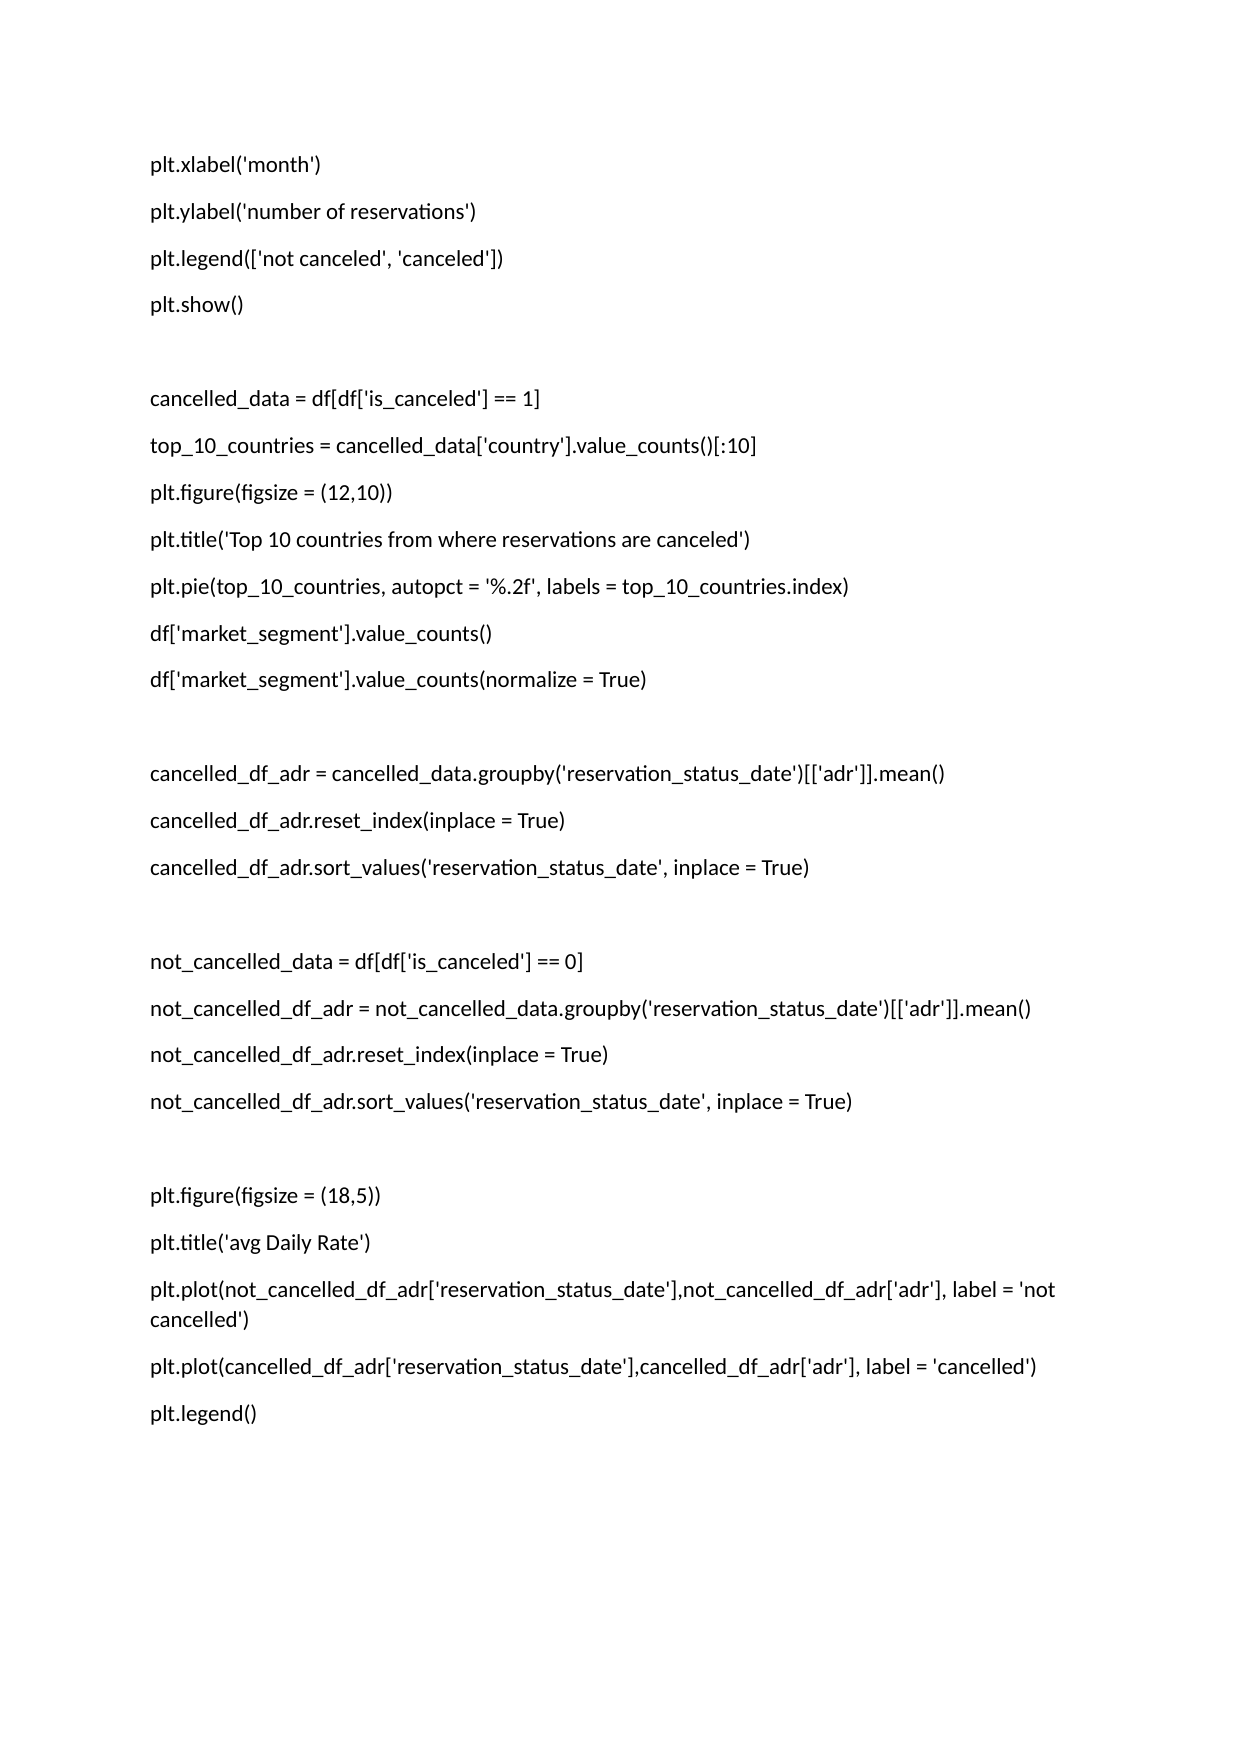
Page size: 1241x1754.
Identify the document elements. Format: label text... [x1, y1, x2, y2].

text plt.figure(figsize = (18,5)) [150, 1181, 1090, 1209]
text plt.pie(top_10_countries, autopct = '%.2f', labels = top_10_countries.index) [150, 572, 1090, 600]
text top_10_countries = cancelled_data['country'].value_counts()[:10] [150, 431, 1090, 459]
text plt.figure(figsize = (12,10)) [150, 478, 1090, 506]
text df['market_segment'].value_counts(normalize = True) [150, 666, 1090, 694]
text df['market_segment'].value_counts() [150, 619, 1090, 647]
text not_cancelled_data = df[df['is_canceled'] == 0] [150, 947, 1090, 975]
text cancelled_df_adr.reset_index(inplace = True) [150, 806, 1090, 834]
text plt.show() [150, 291, 1090, 319]
text plt.xlabel('month') [150, 150, 1090, 178]
text plt.legend(['not canceled', 'canceled']) [150, 244, 1090, 272]
text cancelled_data = df[df['is_canceled'] == 1] [150, 384, 1090, 412]
text cancelled_df_adr = cancelled_data.groupby('reservation_status_date')[['adr']].mean() [150, 759, 1090, 787]
text plt.plot(not_cancelled_df_adr['reservation_status_date'],not_cancelled_df_adr['adr'], label = 'not cancelled') [150, 1275, 1090, 1333]
text plt.plot(cancelled_df_adr['reservation_status_date'],cancelled_df_adr['adr'], label = 'cancelled') [150, 1352, 1090, 1380]
text plt.title('Top 10 countries from where reservations are canceled') [150, 525, 1090, 553]
text cancelled_df_adr.sort_values('reservation_status_date', inplace = True) [150, 853, 1090, 881]
text plt.legend() [150, 1399, 1090, 1427]
text not_cancelled_df_adr.sort_values('reservation_status_date', inplace = True) [150, 1087, 1090, 1116]
text plt.title('avg Daily Rate') [150, 1228, 1090, 1256]
text not_cancelled_df_adr.reset_index(inplace = True) [150, 1041, 1090, 1069]
text not_cancelled_df_adr = not_cancelled_data.groupby('reservation_status_date')[['adr']].mean() [150, 994, 1090, 1022]
text plt.ylabel('number of reservations') [150, 197, 1090, 225]
